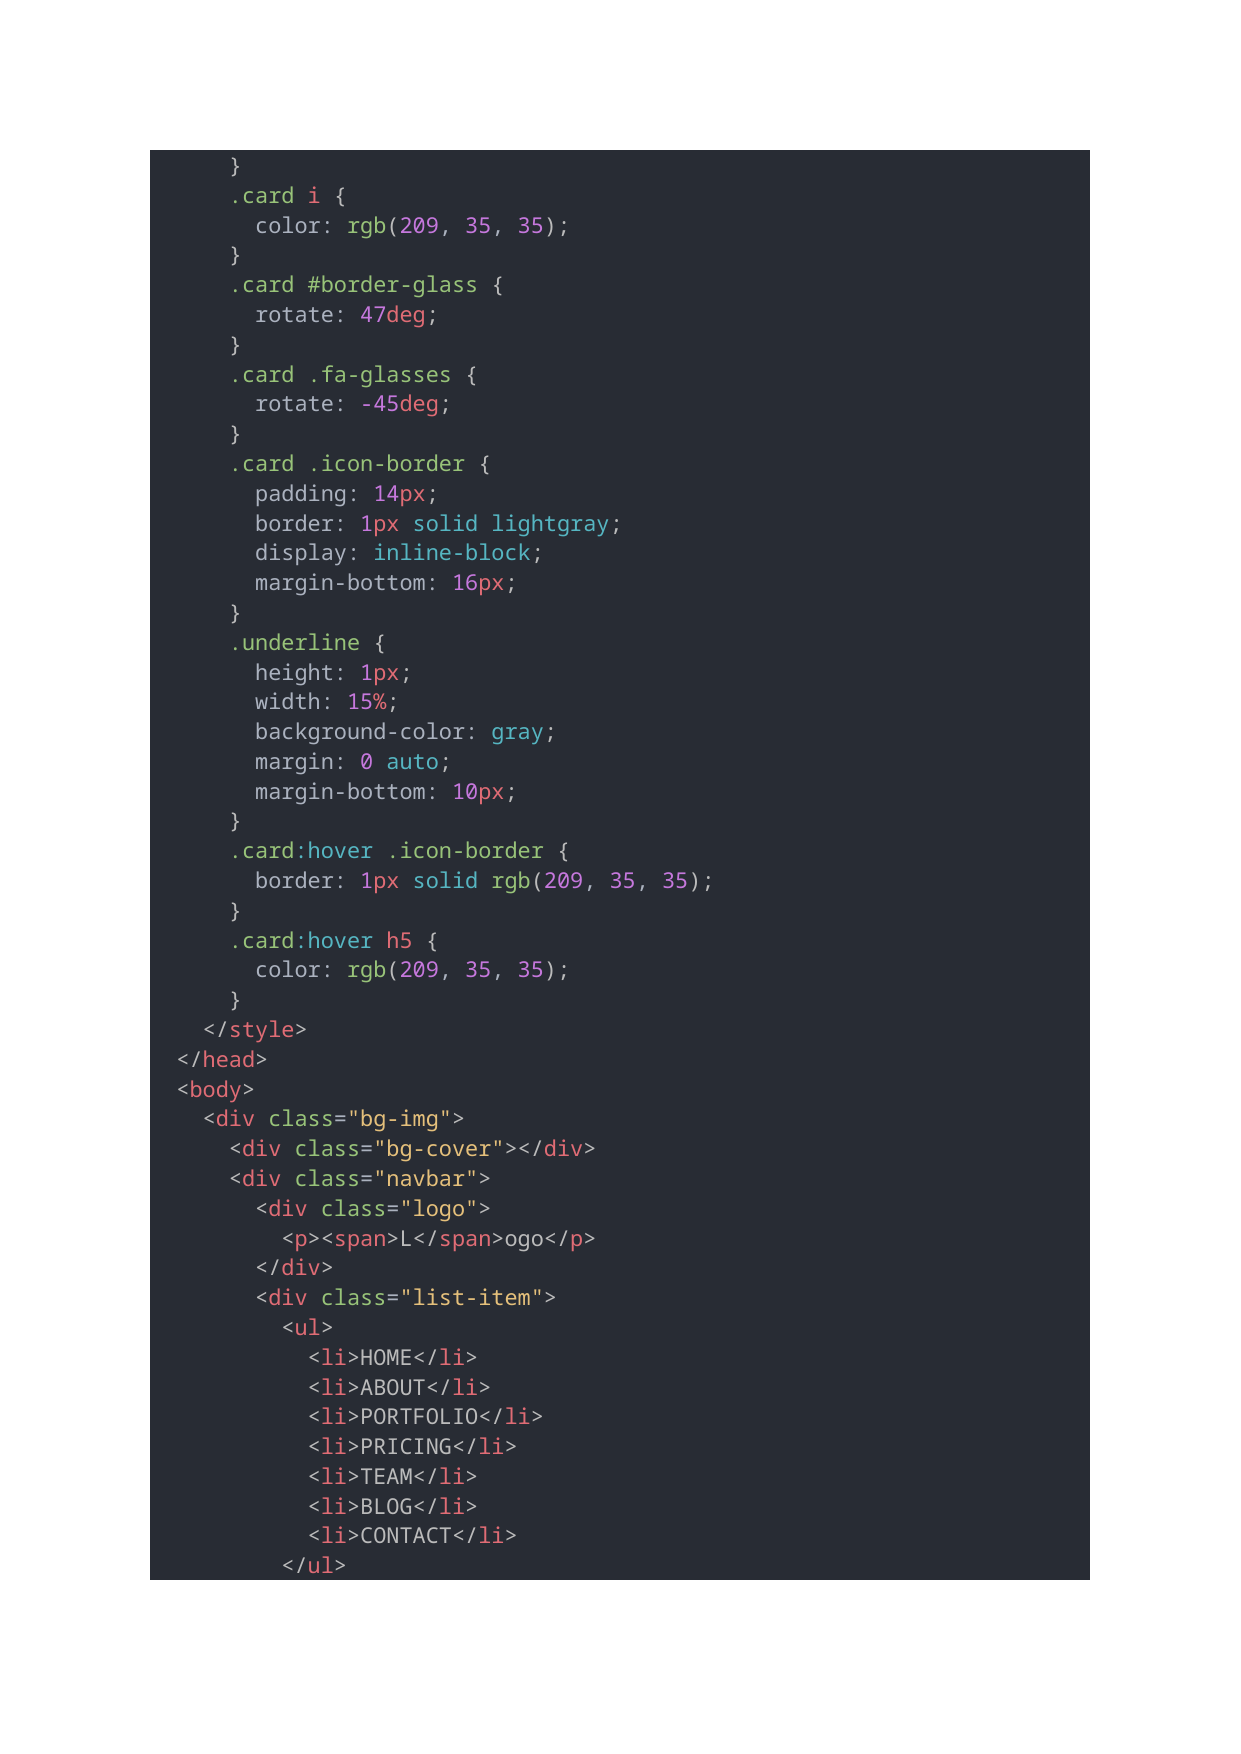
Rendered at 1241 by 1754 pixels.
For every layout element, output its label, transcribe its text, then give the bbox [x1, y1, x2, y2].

text <li>BLOG</li> [150, 1491, 1090, 1520]
text <div class="bg-img"> [150, 1103, 1090, 1133]
text padding: 14px; [150, 478, 1090, 507]
text } [150, 150, 1090, 180]
text width: 15%; [150, 686, 1090, 716]
text </ul> [150, 1550, 1090, 1580]
text <div class="list-item"> [150, 1282, 1090, 1312]
text border: 1px solid rgb(209, 35, 35); [150, 865, 1090, 895]
text margin: 0 auto; [150, 746, 1090, 776]
text <ul> [150, 1312, 1090, 1342]
text } [150, 597, 1090, 627]
text .card i { [150, 180, 1090, 209]
text .card #border-glass { [150, 269, 1090, 299]
text <li>PRICING</li> [150, 1431, 1090, 1461]
text } [150, 239, 1090, 269]
text <div class="bg-cover"></div> [150, 1133, 1090, 1163]
text } [150, 805, 1090, 835]
text } [150, 895, 1090, 924]
text .card:hover .icon-border { [150, 835, 1090, 865]
text <li>TEAM</li> [150, 1461, 1090, 1491]
text color: rgb(209, 35, 35); [150, 209, 1090, 239]
text margin-bottom: 10px; [150, 776, 1090, 805]
text .underline { [150, 627, 1090, 656]
text margin-bottom: 16px; [150, 567, 1090, 597]
text <div class="navbar"> [150, 1163, 1090, 1193]
text <li>ABOUT</li> [150, 1371, 1090, 1401]
text </head> [150, 1044, 1090, 1073]
text rotate: -45deg; [150, 388, 1090, 418]
text <li>HOME</li> [150, 1342, 1090, 1371]
text color: rgb(209, 35, 35); [150, 954, 1090, 984]
text .card .icon-border { [150, 448, 1090, 478]
text } [150, 984, 1090, 1014]
text <li>CONTACT</li> [150, 1520, 1090, 1550]
text background-color: gray; [150, 716, 1090, 746]
text <li>PORTFOLIO</li> [150, 1401, 1090, 1431]
text </style> [150, 1014, 1090, 1044]
text } [150, 329, 1090, 358]
text <p><span>L</span>ogo</p> [150, 1222, 1090, 1252]
text border: 1px solid lightgray; [150, 507, 1090, 537]
text <body> [150, 1073, 1090, 1103]
text height: 1px; [150, 656, 1090, 686]
text rotate: 47deg; [150, 299, 1090, 329]
text .card .fa-glasses { [150, 358, 1090, 388]
text <div class="logo"> [150, 1193, 1090, 1222]
text </div> [150, 1252, 1090, 1282]
text } [150, 418, 1090, 448]
text display: inline-block; [150, 537, 1090, 567]
text .card:hover h5 { [150, 924, 1090, 954]
